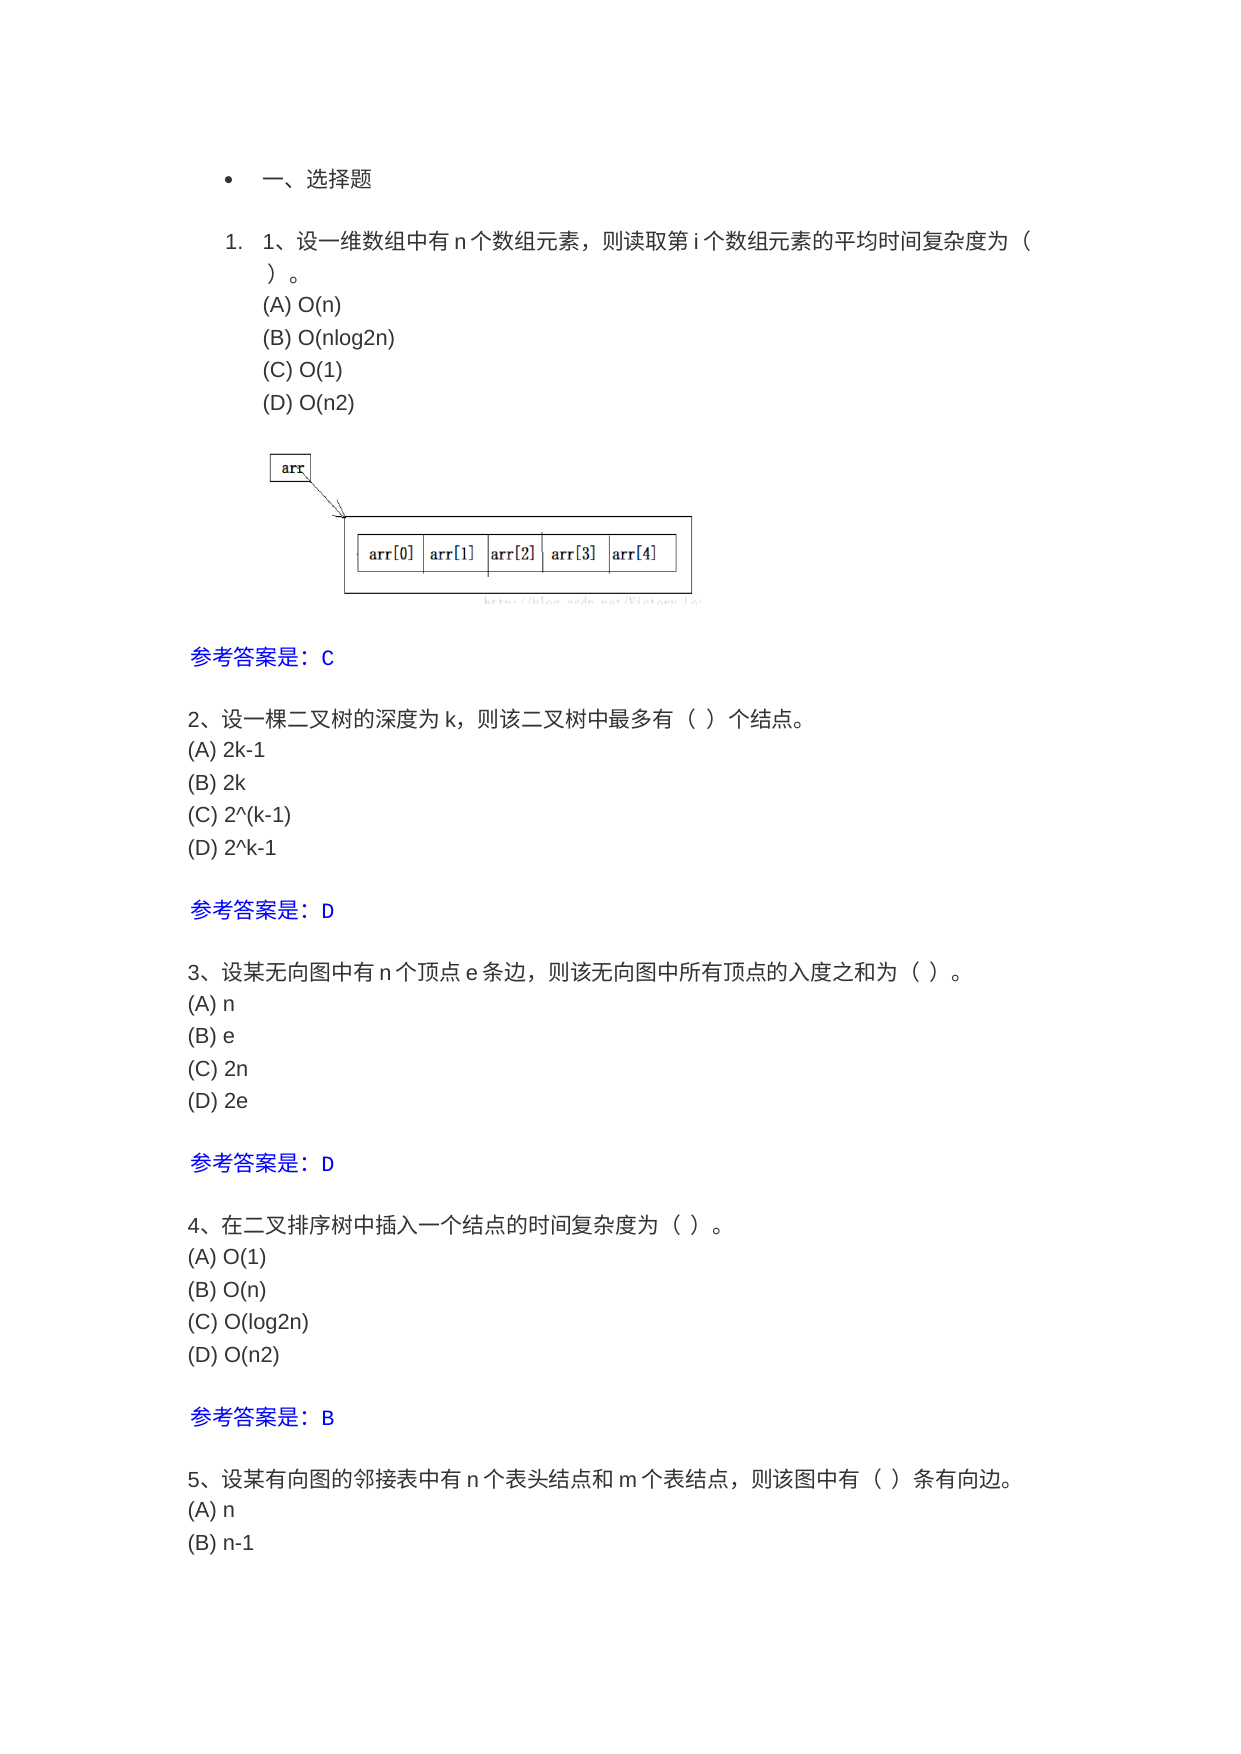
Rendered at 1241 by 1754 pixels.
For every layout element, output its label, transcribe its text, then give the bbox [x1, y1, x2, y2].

list 一、选择题 [225, 162, 1053, 194]
text 4、在二叉排序树中插入一个结点的时间复杂度为（ ）。 (A) O(1) (B) O(n) (C) O(log2n) (D) O(n2) [187, 1208, 1053, 1370]
text 参考答案是：D [187, 893, 1053, 925]
text 3、设某无向图中有n个顶点e条边，则该无向图中所有顶点的入度之和为（ ）。 (A) n (B) e (C) 2n (D) 2e [187, 954, 1053, 1117]
picture [262, 447, 702, 604]
text 参考答案是：B [187, 1399, 1053, 1432]
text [187, 1461, 1053, 1559]
list 1、设一维数组中有n个数组元素，则读取第i个数组元素的平均时间复杂度为（ ）。 (A) O(n) (B) O(nlog2n) (C) O(1) (D) O(n2) [225, 224, 1053, 419]
text 参考答案是：D [187, 1146, 1053, 1179]
text 2、设一棵二叉树的深度为k，则该二叉树中最多有（ ）个结点。 (A) 2k-1 (B) 2k (C) 2^(k-1) (D) 2^k-1 [187, 701, 1053, 864]
text 参考答案是：C [187, 639, 1053, 672]
